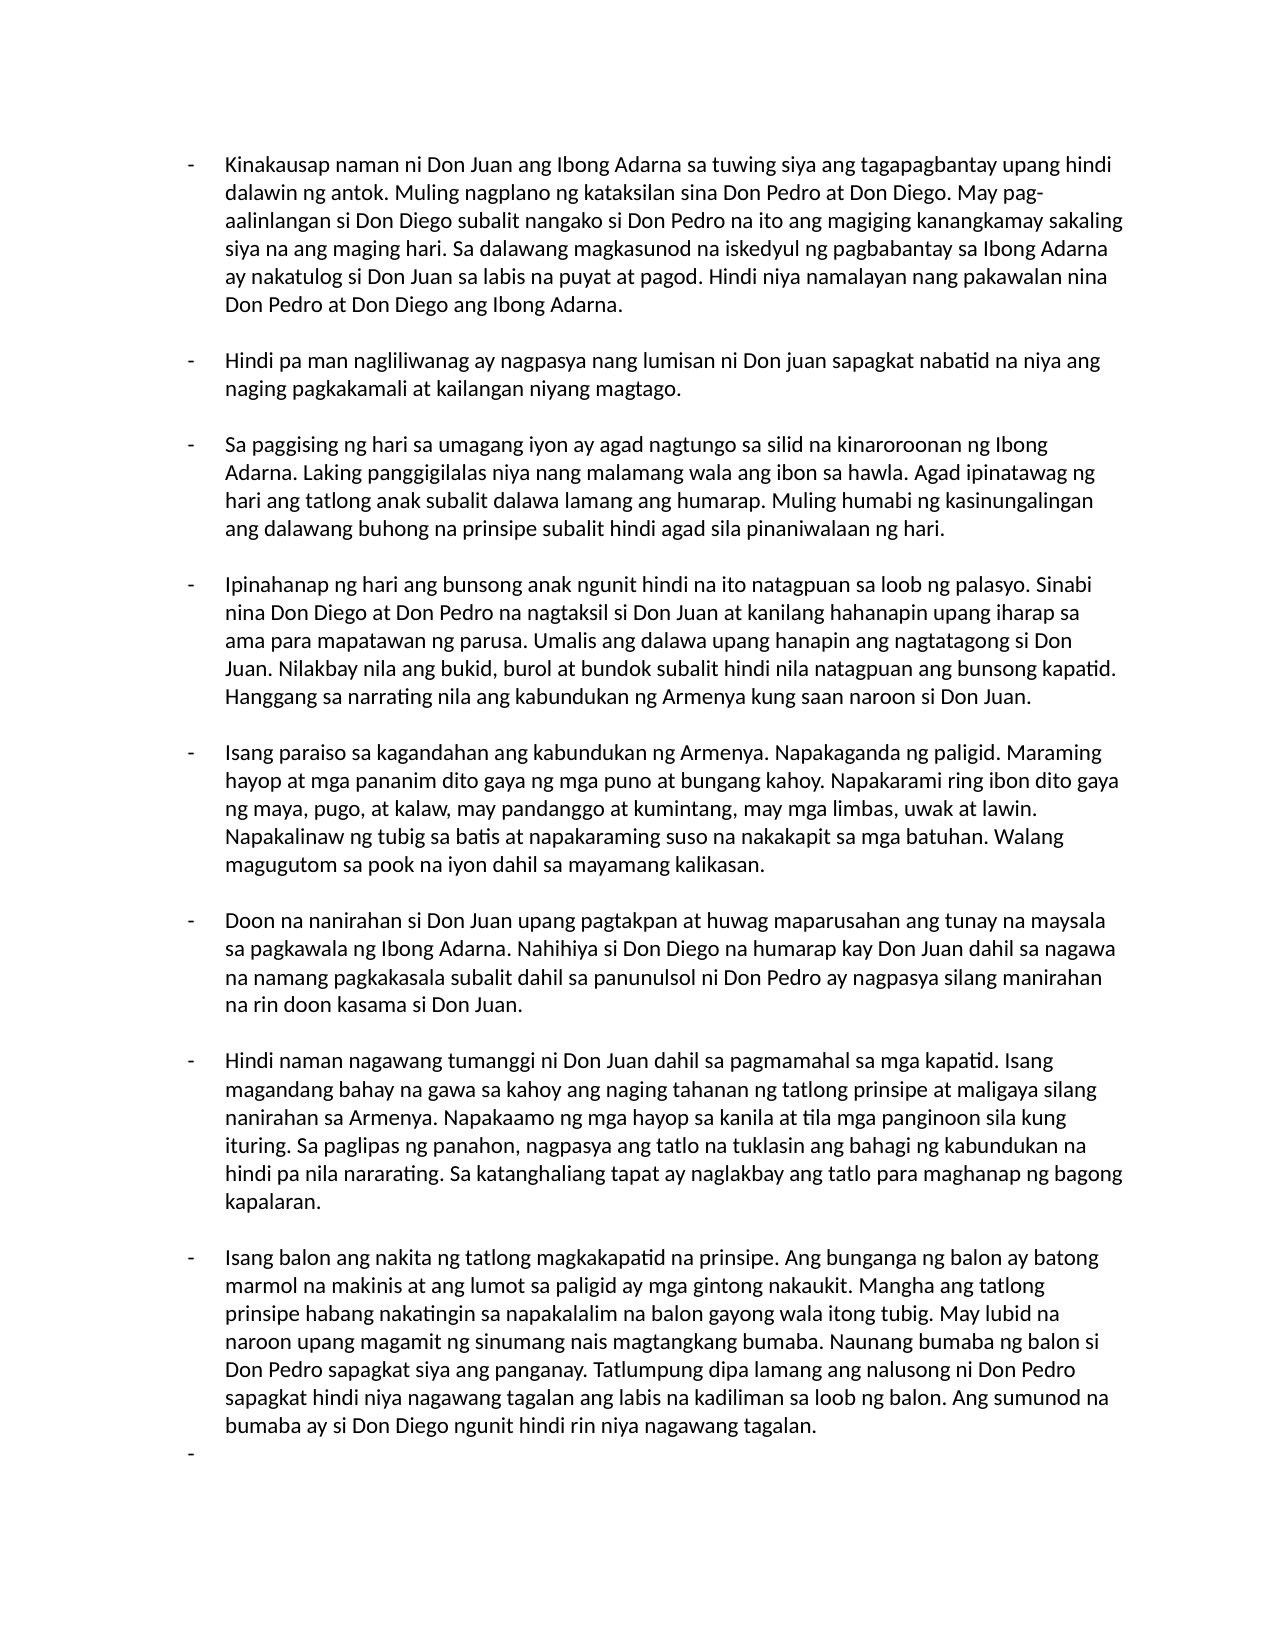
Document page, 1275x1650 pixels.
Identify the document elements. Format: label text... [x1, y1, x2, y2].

list Isang balon ang nakita ng tatlong magkakapatid na prinsipe. Ang bunganga ng balon ay batong marmol na makinis at ang lumot sa paligid ay mga gintong nakaukit. Mangha ang tatlong prinsipe habang nakatingin sa napakalalim na balon gayong wala itong tubig. May lubid na naroon upang magamit ng sinumang nais magtangkang bumaba. Naunang bumaba ng balon si Don Pedro sapagkat siya ang panganay. Tatlumpung dipa lamang ang nalusong ni Don Pedro sapagkat hindi niya nagawang tagalan ang labis na kadiliman sa loob ng balon. Ang sumunod na bumaba ay si Don Diego ngunit hindi rin niya nagawang tagalan. [187, 1243, 1125, 1439]
list Sa paggising ng hari sa umagang iyon ay agad nagtungo sa silid na kinaroroonan ng Ibong Adarna. Laking panggigilalas niya nang malamang wala ang ibon sa hawla. Agad ipinatawag ng hari ang tatlong anak subalit dalawa lamang ang humarap. Muling humabi ng kasinungalingan ang dalawang buhong na prinsipe subalit hindi agad sila pinaniwalaan ng hari. [187, 430, 1125, 542]
list Hindi pa man nagliliwanag ay nagpasya nang lumisan ni Don juan sapagkat nabatid na niya ang naging pagkakamali at kailangan niyang magtago. [187, 346, 1125, 402]
list Doon na nanirahan si Don Juan upang pagtakpan at huwag maparusahan ang tunay na maysala sa pagkawala ng Ibong Adarna. Nahihiya si Don Diego na humarap kay Don Juan dahil sa nagawa na namang pagkakasala subalit dahil sa panunulsol ni Don Pedro ay nagpasya silang manirahan na rin doon kasama si Don Juan. [187, 907, 1125, 1019]
list Hindi naman nagawang tumanggi ni Don Juan dahil sa pagmamahal sa mga kapatid. Isang magandang bahay na gawa sa kahoy ang naging tahanan ng tatlong prinsipe at maligaya silang nanirahan sa Armenya. Napakaamo ng mga hayop sa kanila at tila mga panginoon sila kung ituring. Sa paglipas ng panahon, nagpasya ang tatlo na tuklasin ang bahagi ng kabundukan na hindi pa nila nararating. Sa katanghaliang tapat ay naglakbay ang tatlo para maghanap ng bagong kapalaran. [187, 1047, 1125, 1215]
list Ipinahanap ng hari ang bunsong anak ngunit hindi na ito natagpuan sa loob ng palasyo. Sinabi nina Don Diego at Don Pedro na nagtaksil si Don Juan at kanilang hahanapin upang iharap sa ama para mapatawan ng parusa. Umalis ang dalawa upang hanapin ang nagtatagong si Don Juan. Nilakbay nila ang bukid, burol at bundok subalit hindi nila natagpuan ang bunsong kapatid. Hanggang sa narrating nila ang kabundukan ng Armenya kung saan naroon si Don Juan. [187, 570, 1125, 710]
list Kinakausap naman ni Don Juan ang Ibong Adarna sa tuwing siya ang tagapagbantay upang hindi dalawin ng antok. Muling nagplano ng kataksilan sina Don Pedro at Don Diego. May pag-aalinlangan si Don Diego subalit nangako si Don Pedro na ito ang magiging kanangkamay sakaling siya na ang maging hari. Sa dalawang magkasunod na iskedyul ng pagbabantay sa Ibong Adarna ay nakatulog si Don Juan sa labis na puyat at pagod. Hindi niya namalayan nang pakawalan nina Don Pedro at Don Diego ang Ibong Adarna. [187, 150, 1125, 318]
list Isang paraiso sa kagandahan ang kabundukan ng Armenya. Napakaganda ng paligid. Maraming hayop at mga pananim dito gaya ng mga puno at bungang kahoy. Napakarami ring ibon dito gaya ng maya, pugo, at kalaw, may pandanggo at kumintang, may mga limbas, uwak at lawin. Napakalinaw ng tubig sa batis at napakaraming suso na nakakapit sa mga batuhan. Walang magugutom sa pook na iyon dahil sa mayamang kalikasan. [187, 738, 1125, 878]
